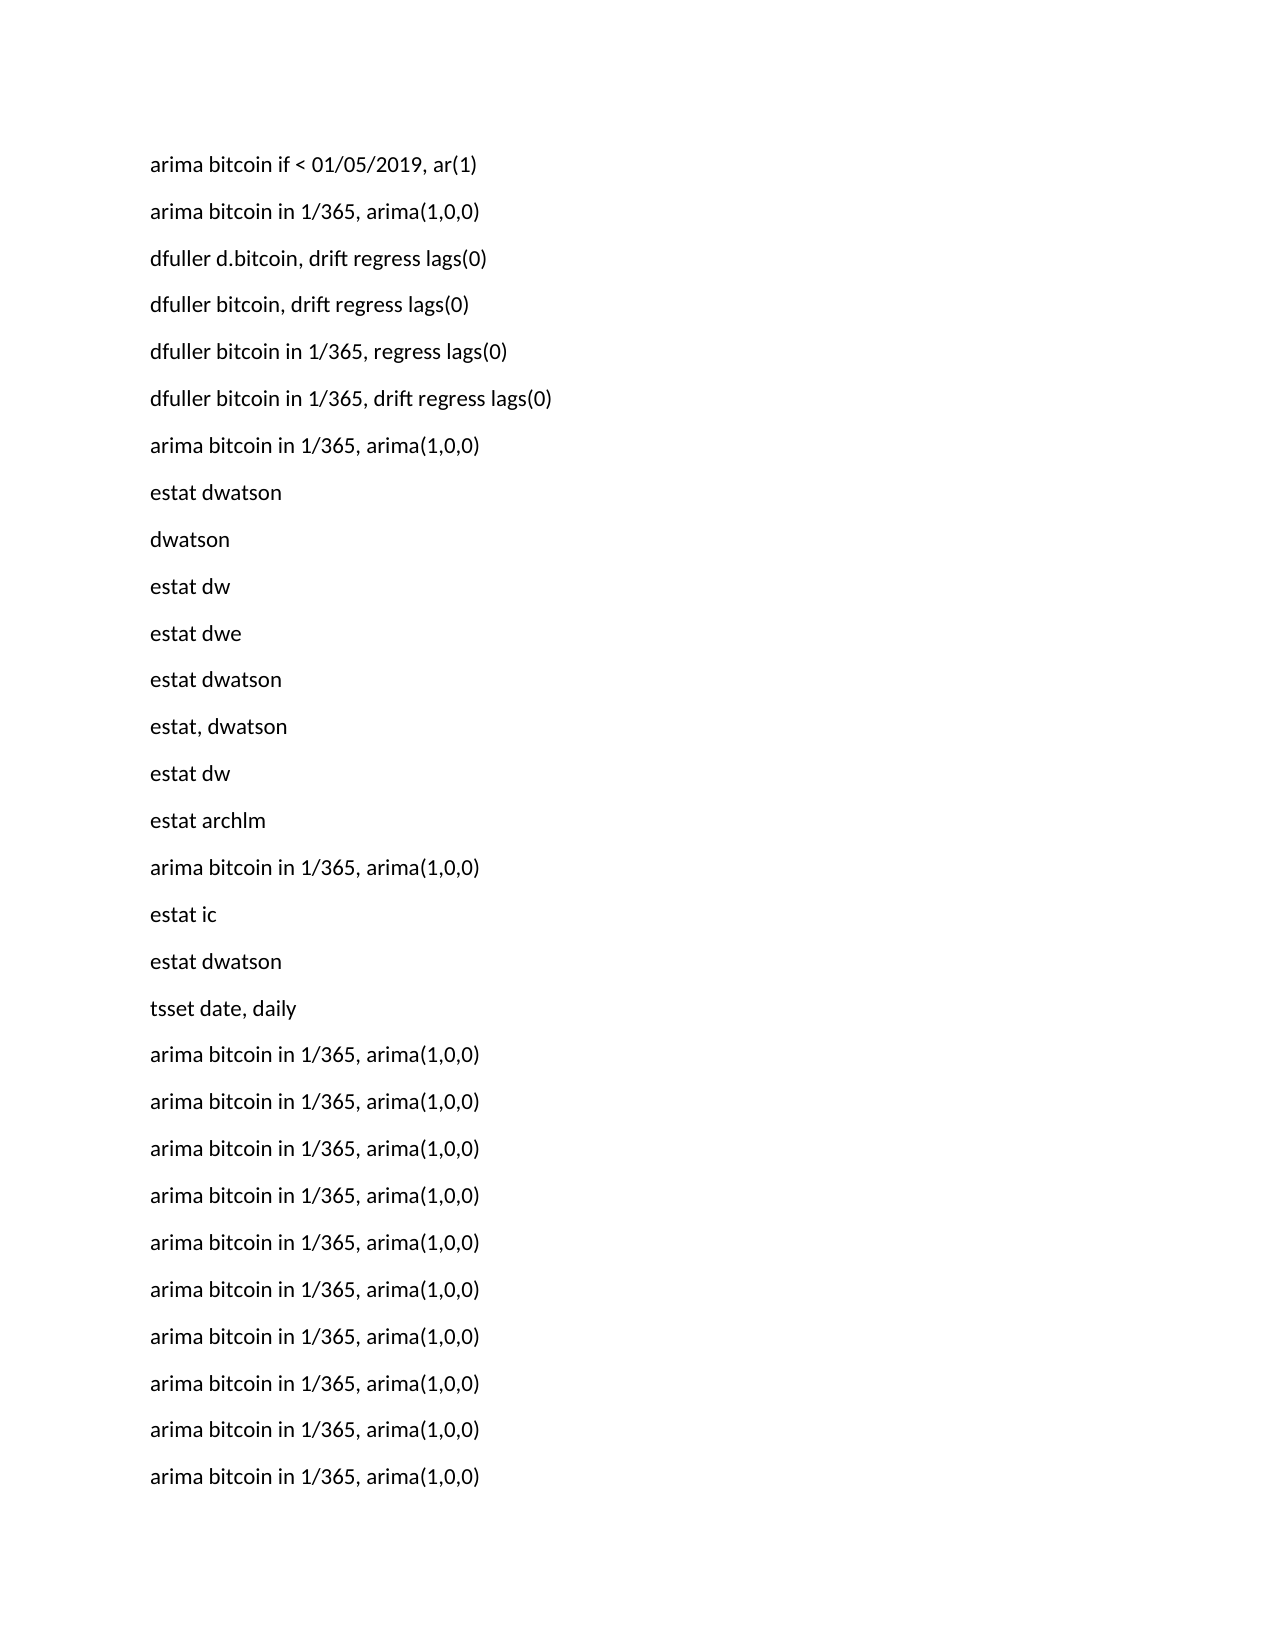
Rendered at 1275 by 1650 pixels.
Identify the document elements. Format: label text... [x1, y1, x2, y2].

text arima bitcoin if < 01/05/2019, ar(1) [150, 150, 1125, 178]
text arima bitcoin in 1/365, arima(1,0,0) [150, 1416, 1125, 1444]
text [150, 1462, 1125, 1491]
text estat archlm [150, 806, 1125, 834]
text estat dw [150, 572, 1125, 600]
text estat dwe [150, 619, 1125, 647]
text arima bitcoin in 1/365, arima(1,0,0) [150, 1322, 1125, 1350]
text arima bitcoin in 1/365, arima(1,0,0) [150, 1181, 1125, 1209]
text estat dwatson [150, 947, 1125, 975]
text estat dwatson [150, 666, 1125, 694]
text arima bitcoin in 1/365, arima(1,0,0) [150, 853, 1125, 881]
text arima bitcoin in 1/365, arima(1,0,0) [150, 431, 1125, 459]
text tsset date, daily [150, 994, 1125, 1022]
text dfuller bitcoin in 1/365, drift regress lags(0) [150, 384, 1125, 412]
text arima bitcoin in 1/365, arima(1,0,0) [150, 1275, 1125, 1303]
text estat dw [150, 759, 1125, 787]
text estat dwatson [150, 478, 1125, 506]
text arima bitcoin in 1/365, arima(1,0,0) [150, 1041, 1125, 1069]
text arima bitcoin in 1/365, arima(1,0,0) [150, 1369, 1125, 1397]
text arima bitcoin in 1/365, arima(1,0,0) [150, 1087, 1125, 1116]
text dwatson [150, 525, 1125, 553]
text arima bitcoin in 1/365, arima(1,0,0) [150, 1134, 1125, 1162]
text estat ic [150, 900, 1125, 928]
text estat, dwatson [150, 712, 1125, 741]
text arima bitcoin in 1/365, arima(1,0,0) [150, 197, 1125, 225]
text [150, 244, 1125, 272]
text dfuller bitcoin, drift regress lags(0) [150, 291, 1125, 319]
text arima bitcoin in 1/365, arima(1,0,0) [150, 1228, 1125, 1256]
text dfuller bitcoin in 1/365, regress lags(0) [150, 337, 1125, 366]
